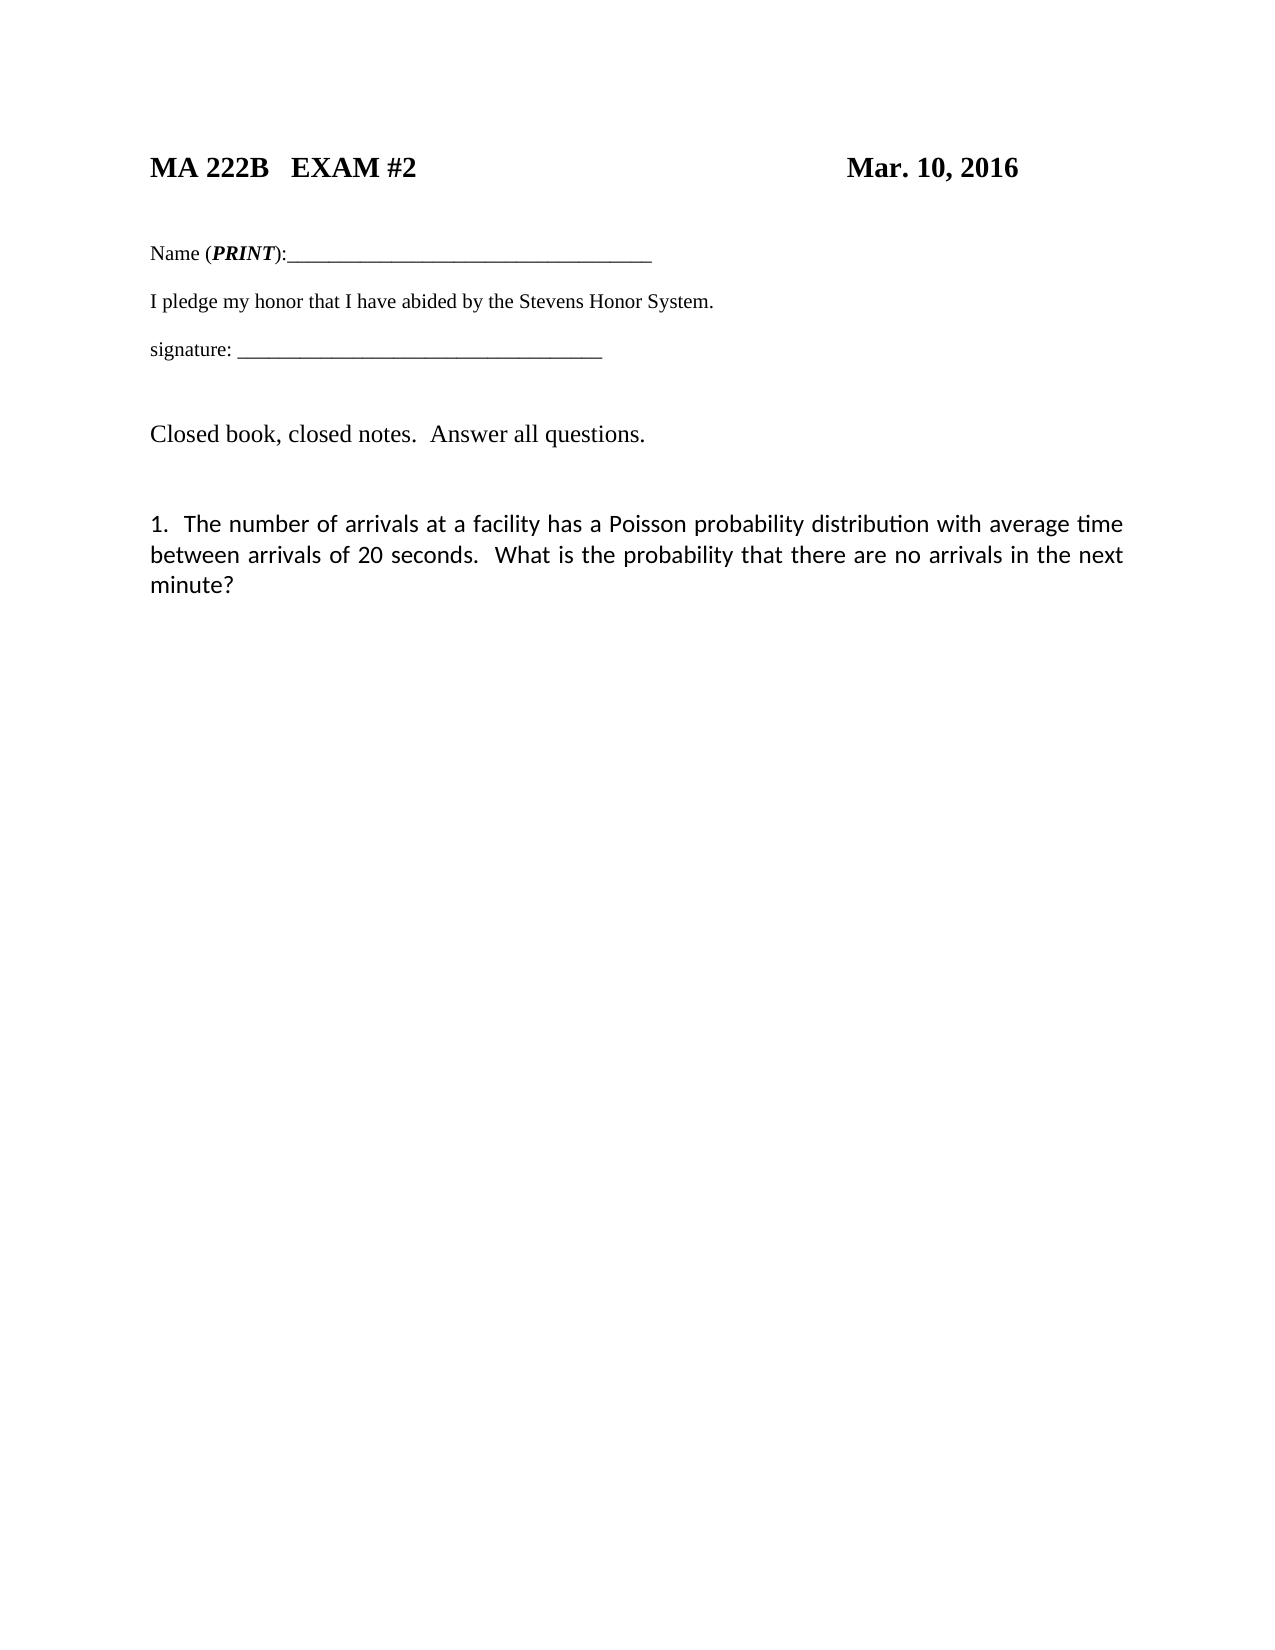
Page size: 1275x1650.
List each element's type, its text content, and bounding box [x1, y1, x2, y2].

text MA 222B EXAM #2 Mar. 10, 2016 [150, 150, 1125, 183]
text signature: ___________________________________ [150, 337, 1125, 361]
text 1. The number of arrivals at a facility has a Poisson probability distribution with average time between arrivals of 20 seconds. What is the probability that there are no arrivals in the next minute? [150, 509, 1125, 600]
text I pledge my honor that I have abided by the Stevens Honor System. [150, 289, 1125, 313]
text Closed book, closed notes. Answer all questions. [150, 419, 1125, 448]
text Name (PRINT):___________________________________ [150, 241, 1125, 265]
